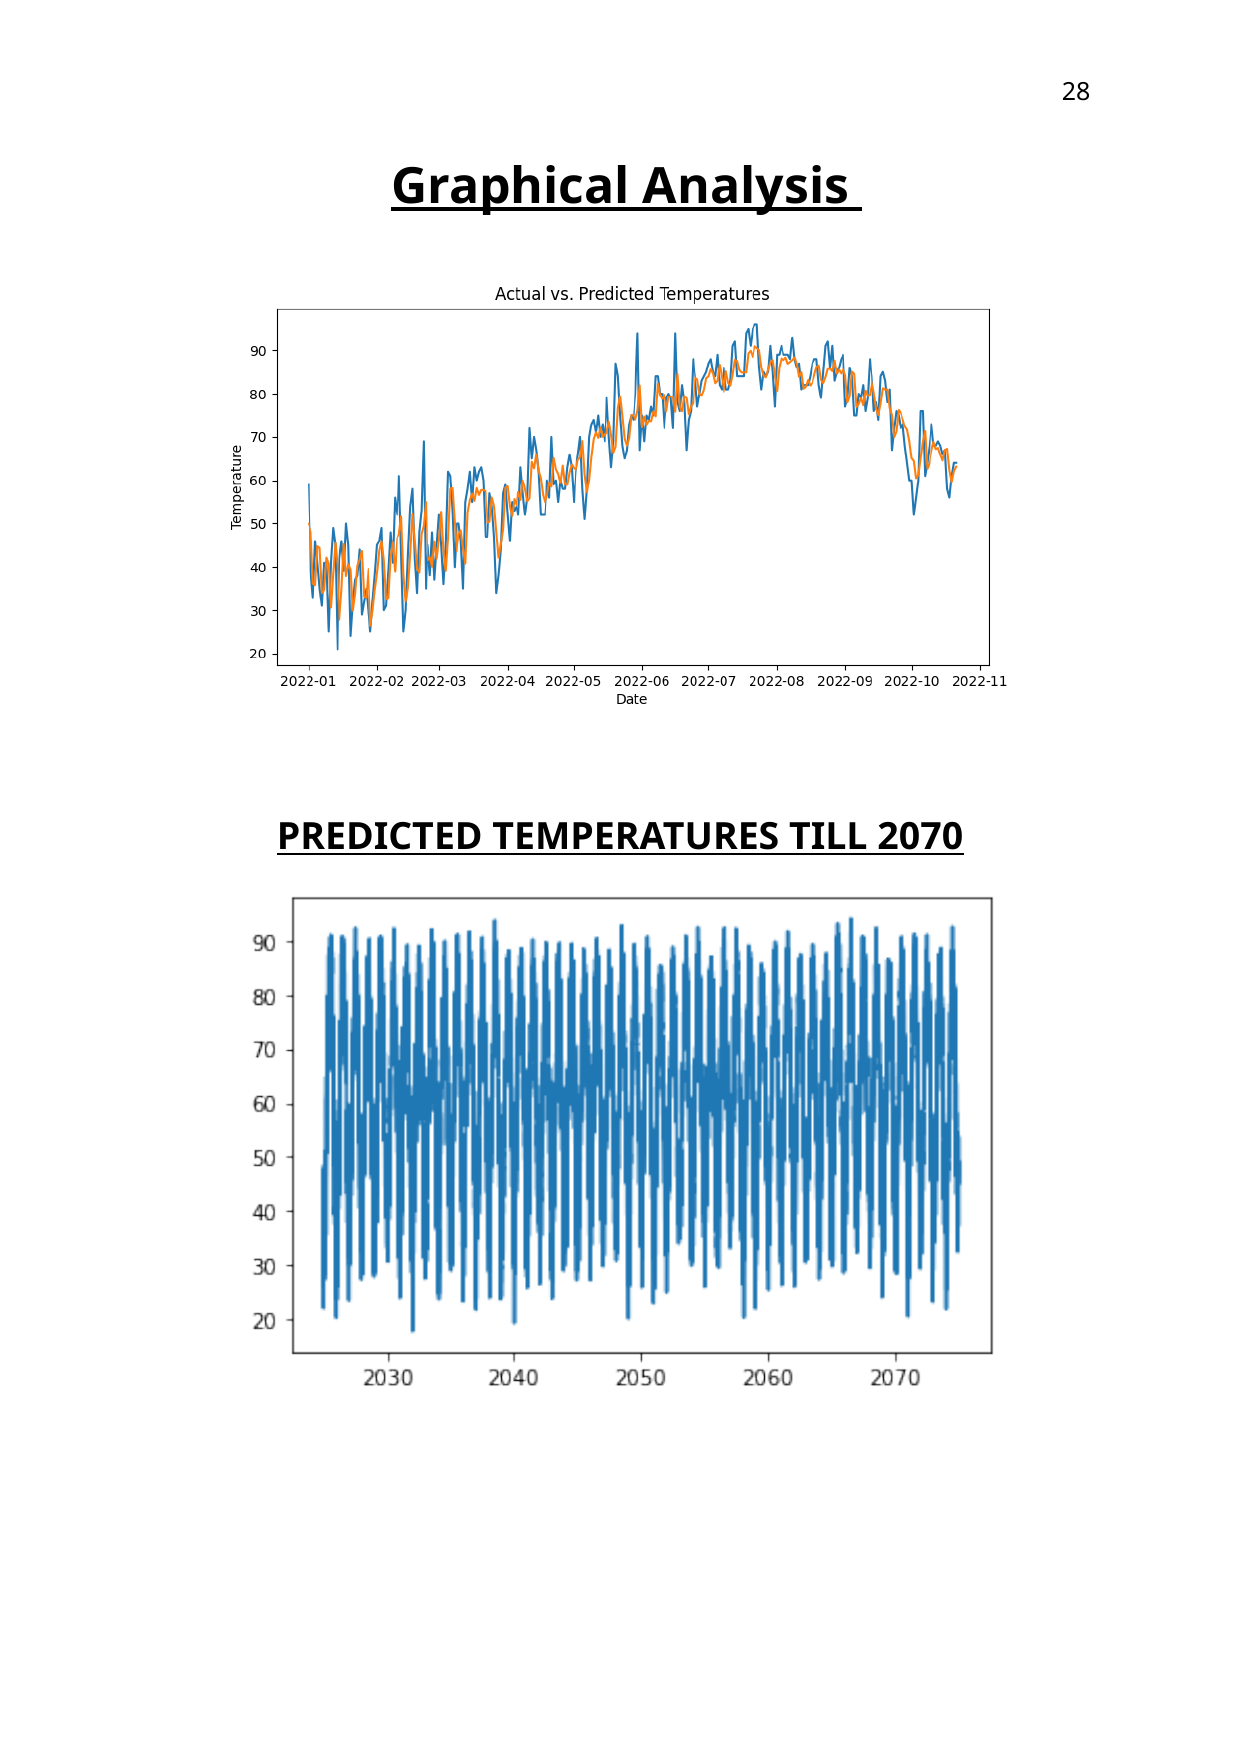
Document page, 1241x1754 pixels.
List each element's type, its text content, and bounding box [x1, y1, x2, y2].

subtitle PREDICTED TEMPERATURES TILL 2070 [150, 809, 1090, 860]
picture [161, 252, 1079, 716]
picture [236, 886, 1004, 1403]
subtitle Graphical Analysis [150, 150, 1090, 218]
